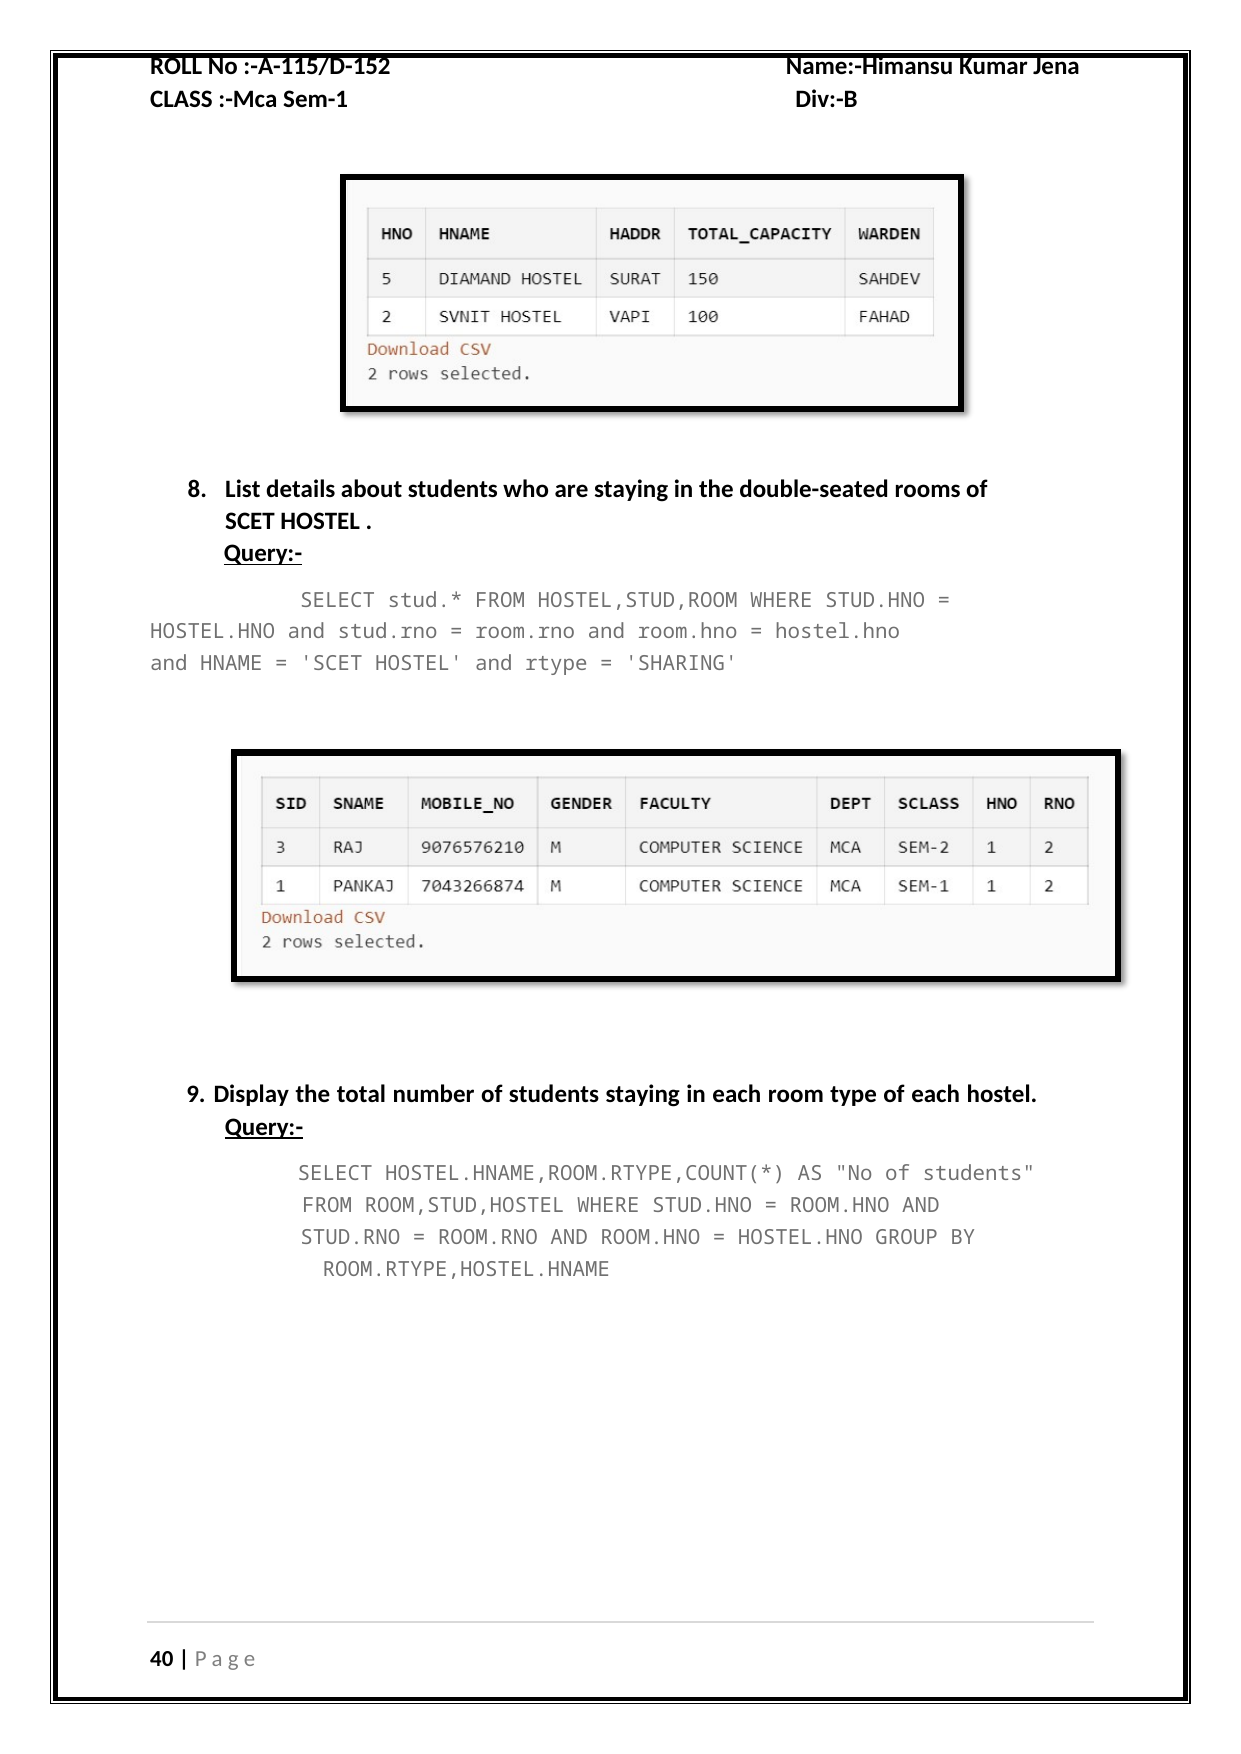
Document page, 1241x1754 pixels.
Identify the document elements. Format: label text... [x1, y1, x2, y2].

list List details about students who are staying in the double-seated rooms of SCET HOSTEL . [187, 473, 997, 536]
text ROOM.RTYPE,HOSTEL.HNAME [148, 1254, 1086, 1283]
subtitle 9. Display the total number of students staying in each room type of each hostel. Query:- [186, 1078, 1039, 1142]
picture [335, 169, 977, 424]
text SELECT HOSTEL.HNAME,ROOM.RTYPE,COUNT(*) AS "No of students" [148, 1158, 1086, 1186]
picture [226, 745, 1134, 994]
text STUD.RNO = ROOM.RNO AND ROOM.HNO = HOSTEL.HNO GROUP BY [148, 1222, 1086, 1251]
text SELECT stud.* FROM HOSTEL,STUD,ROOM WHERE STUD.HNO = HOSTEL.HNO and stud.rno = room.rno and room.hno = hostel.hno and HNAME = 'SCET HOSTEL' and rtype = 'SHARING' [148, 585, 1081, 677]
subtitle Query:- [223, 538, 342, 568]
text FROM ROOM,STUD,HOSTEL WHERE STUD.HNO = ROOM.HNO AND [148, 1190, 1086, 1218]
